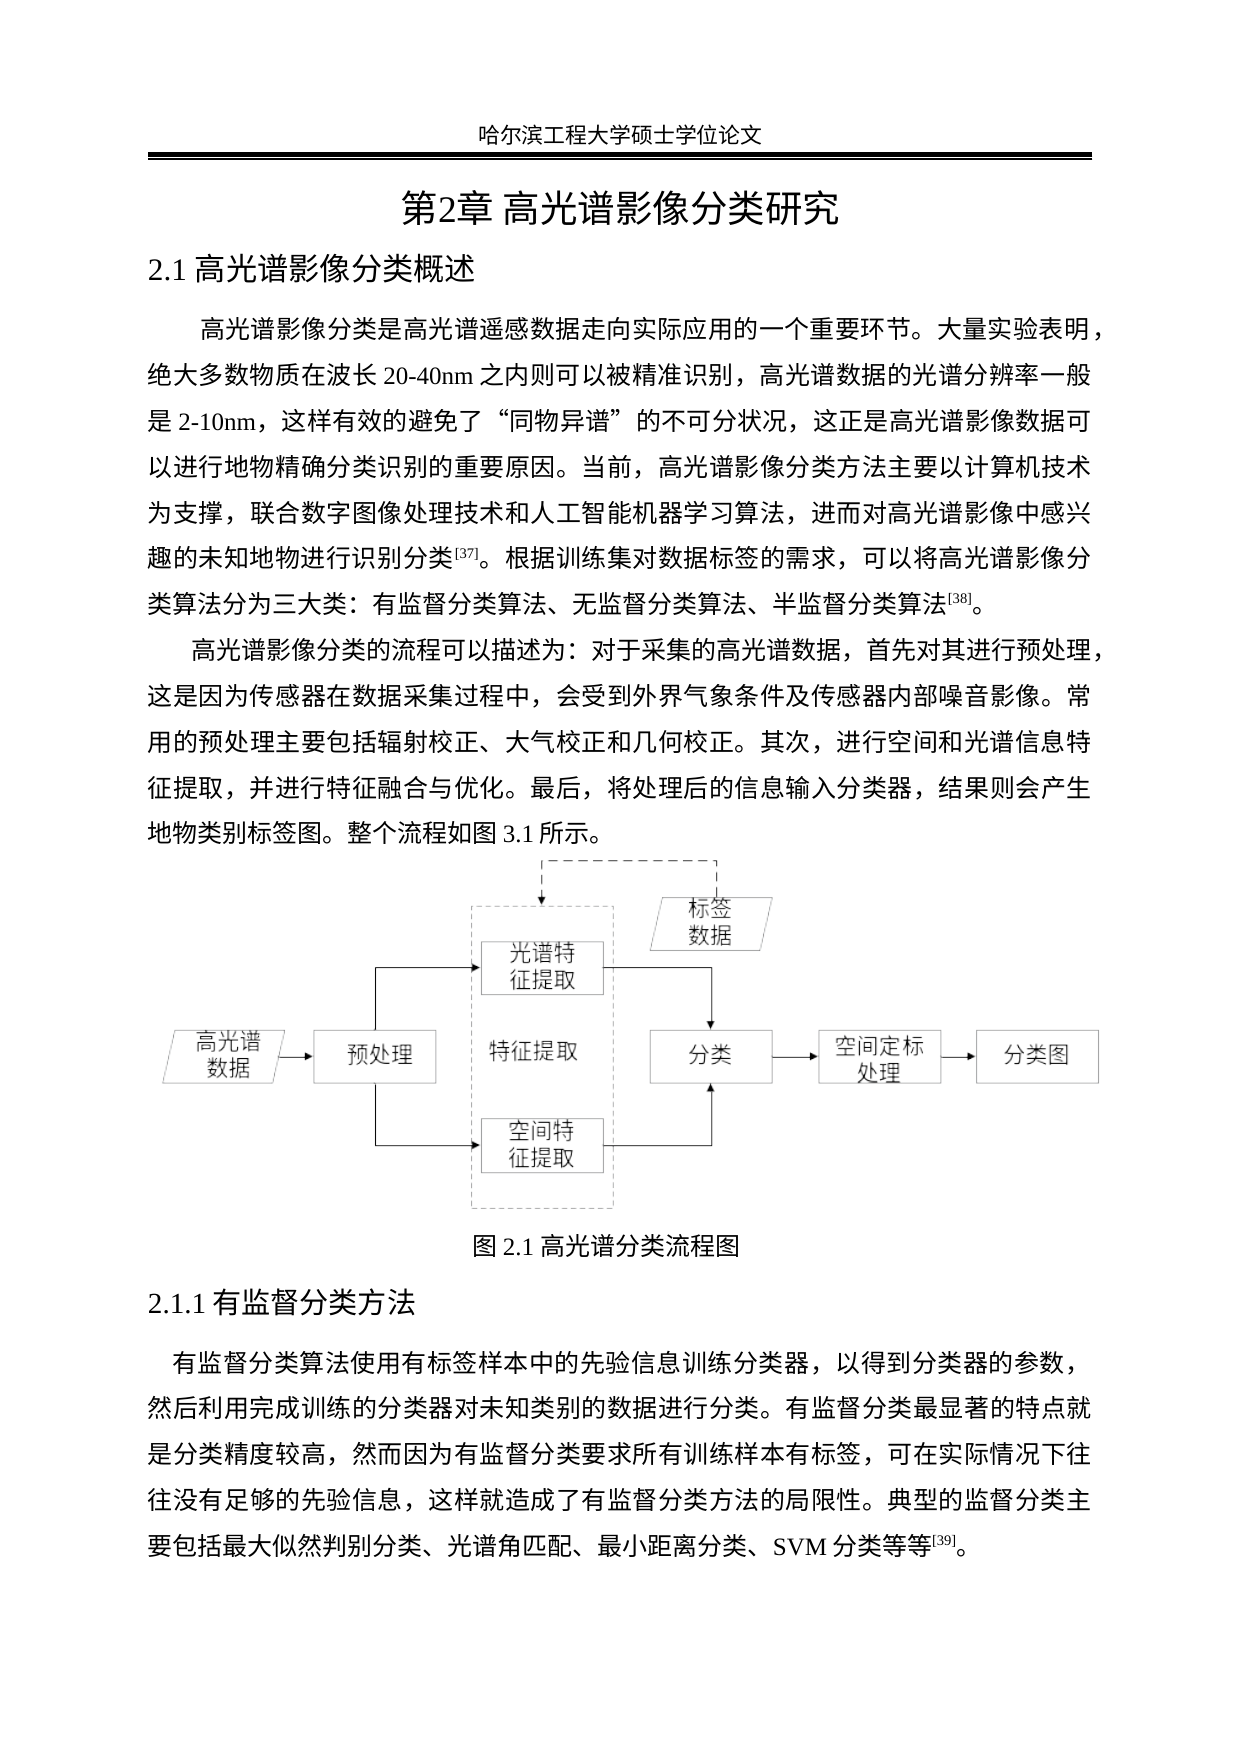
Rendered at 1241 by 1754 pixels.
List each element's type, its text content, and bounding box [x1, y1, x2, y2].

text 高光谱影像分类的流程可以描述为：对于采集的高光谱数据，首先对其进行预处理，这是因为传感器在数据采集过程中，会受到外界气象条件及传感器内部噪音影像。常用的预处理主要包括辐射校正、大气校正和几何校正。其次，进行空间和光谱信息特征提取，并进行特征融合与优化。最后，将处理后的信息输入分类器，结果则会产生地物类别标签图。整个流程如图3.1所示。 [148, 623, 1092, 852]
text 高光谱影像分类是高光谱遥感数据走向实际应用的一个重要环节。大量实验表明，绝大多数物质在波长20-40nm之内则可以被精准识别，高光谱数据的光谱分辨率一般是2-10nm，这样有效的避免了“同物异谱”的不可分状况，这正是高光谱影像数据可以进行地物精确分类识别的重要原因。当前，高光谱影像分类方法主要以计算机技术为支撑，联合数字图像处理技术和人工智能机器学习算法，进而对高光谱影像中感兴趣的未知地物进行识别分类[37]。根据训练集对数据标签的需求，可以将高光谱影像分类算法分为三大类：有监督分类算法、无监督分类算法、半监督分类算法[38]。 [148, 302, 1092, 623]
subtitle 高光谱影像分类研究 [148, 185, 1092, 231]
subtitle 2.1.1有监督分类方法 [148, 1277, 1092, 1323]
text 图2.1 高光谱分类流程图 [148, 1219, 1092, 1264]
text 有监督分类算法使用有标签样本中的先验信息训练分类器，以得到分类器的参数，然后利用完成训练的分类器对未知类别的数据进行分类。有监督分类最显著的特点就是分类精度较高，然而因为有监督分类要求所有训练样本有标签，可在实际情况下往往没有足够的先验信息，这样就造成了有监督分类方法的局限性。典型的监督分类主要包括最大似然判别分类、光谱角匹配、最小距离分类、SVM分类等等[39]。 [148, 1335, 1092, 1564]
subtitle 2.1 高光谱影像分类概述 [148, 244, 1092, 289]
